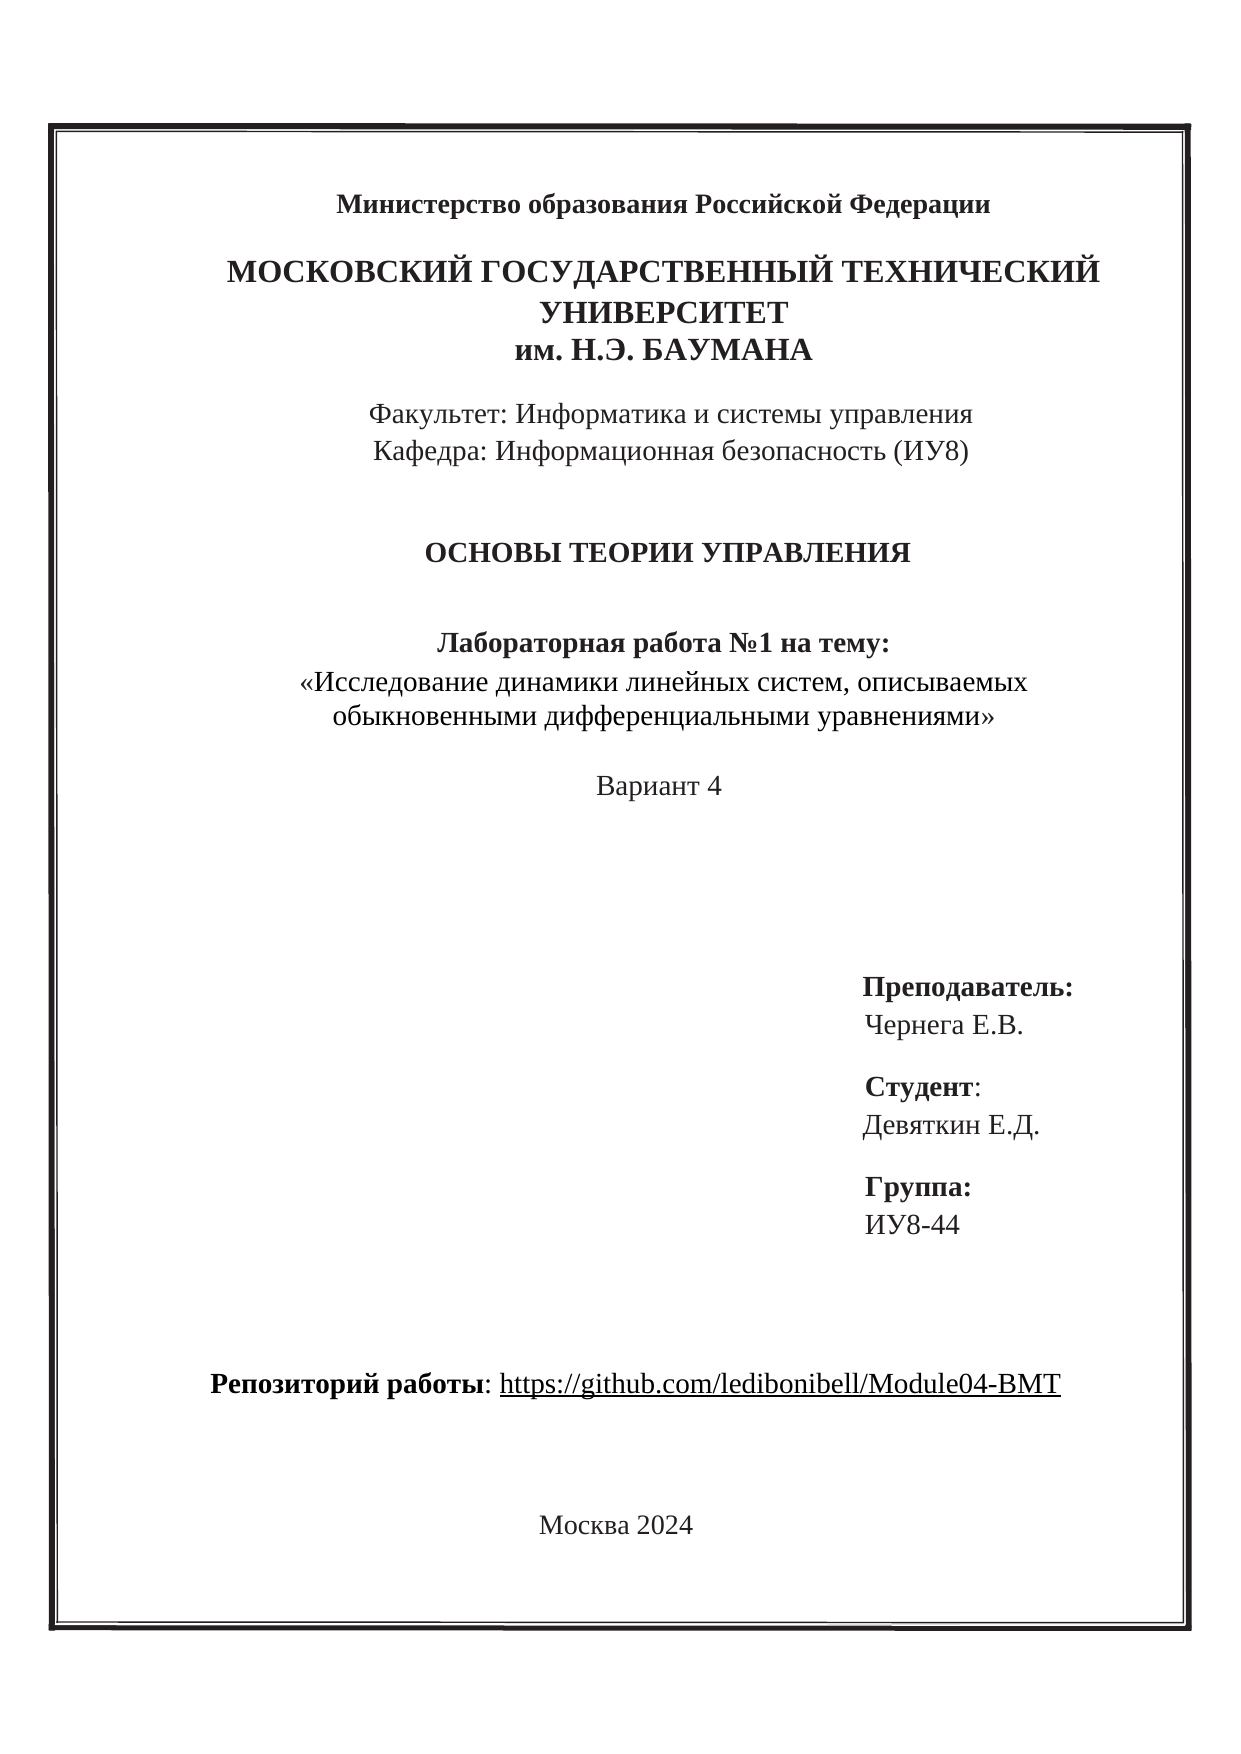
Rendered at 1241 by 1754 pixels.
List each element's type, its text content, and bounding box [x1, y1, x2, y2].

text МОСКОВСКИЙ ГОСУДАРСТВЕННЫЙ ТЕХНИЧЕСКИЙ [150, 252, 1177, 289]
text им. Н.Э. БАУМАНА [150, 331, 1177, 368]
text Вариант 4 [596, 768, 1121, 802]
text Девяткин Е.Д. [862, 1107, 1121, 1141]
text Лабораторная работа №1 на тему: [150, 625, 1177, 659]
text Министерство образования Российской Федерации [150, 187, 1177, 219]
text ОСНОВЫ ТЕОРИИ УПРАВЛЕНИЯ [304, 536, 1023, 569]
text «Исследование динамики линейных систем, описываемых обыкновенными дифференциальными уравнениями» [206, 664, 1121, 732]
text Группа: [150, 1169, 1121, 1203]
text Студент: [864, 1069, 1121, 1103]
text Преподаватель: [862, 969, 1121, 1002]
text Чернега Е.В. [864, 1007, 1121, 1040]
text Факультет: Информатика и системы управления [369, 397, 1121, 430]
text Кафедра: Информационная безопасность (ИУ8) [373, 433, 1121, 467]
text УНИВЕРСИТЕТ [150, 293, 1177, 331]
text Москва 2024 [150, 1508, 1081, 1540]
text ИУ8-44 [150, 1207, 1121, 1241]
text Репозиторий работы: https://github.com/ledibonibell/Module04-BMT [150, 1366, 1121, 1399]
